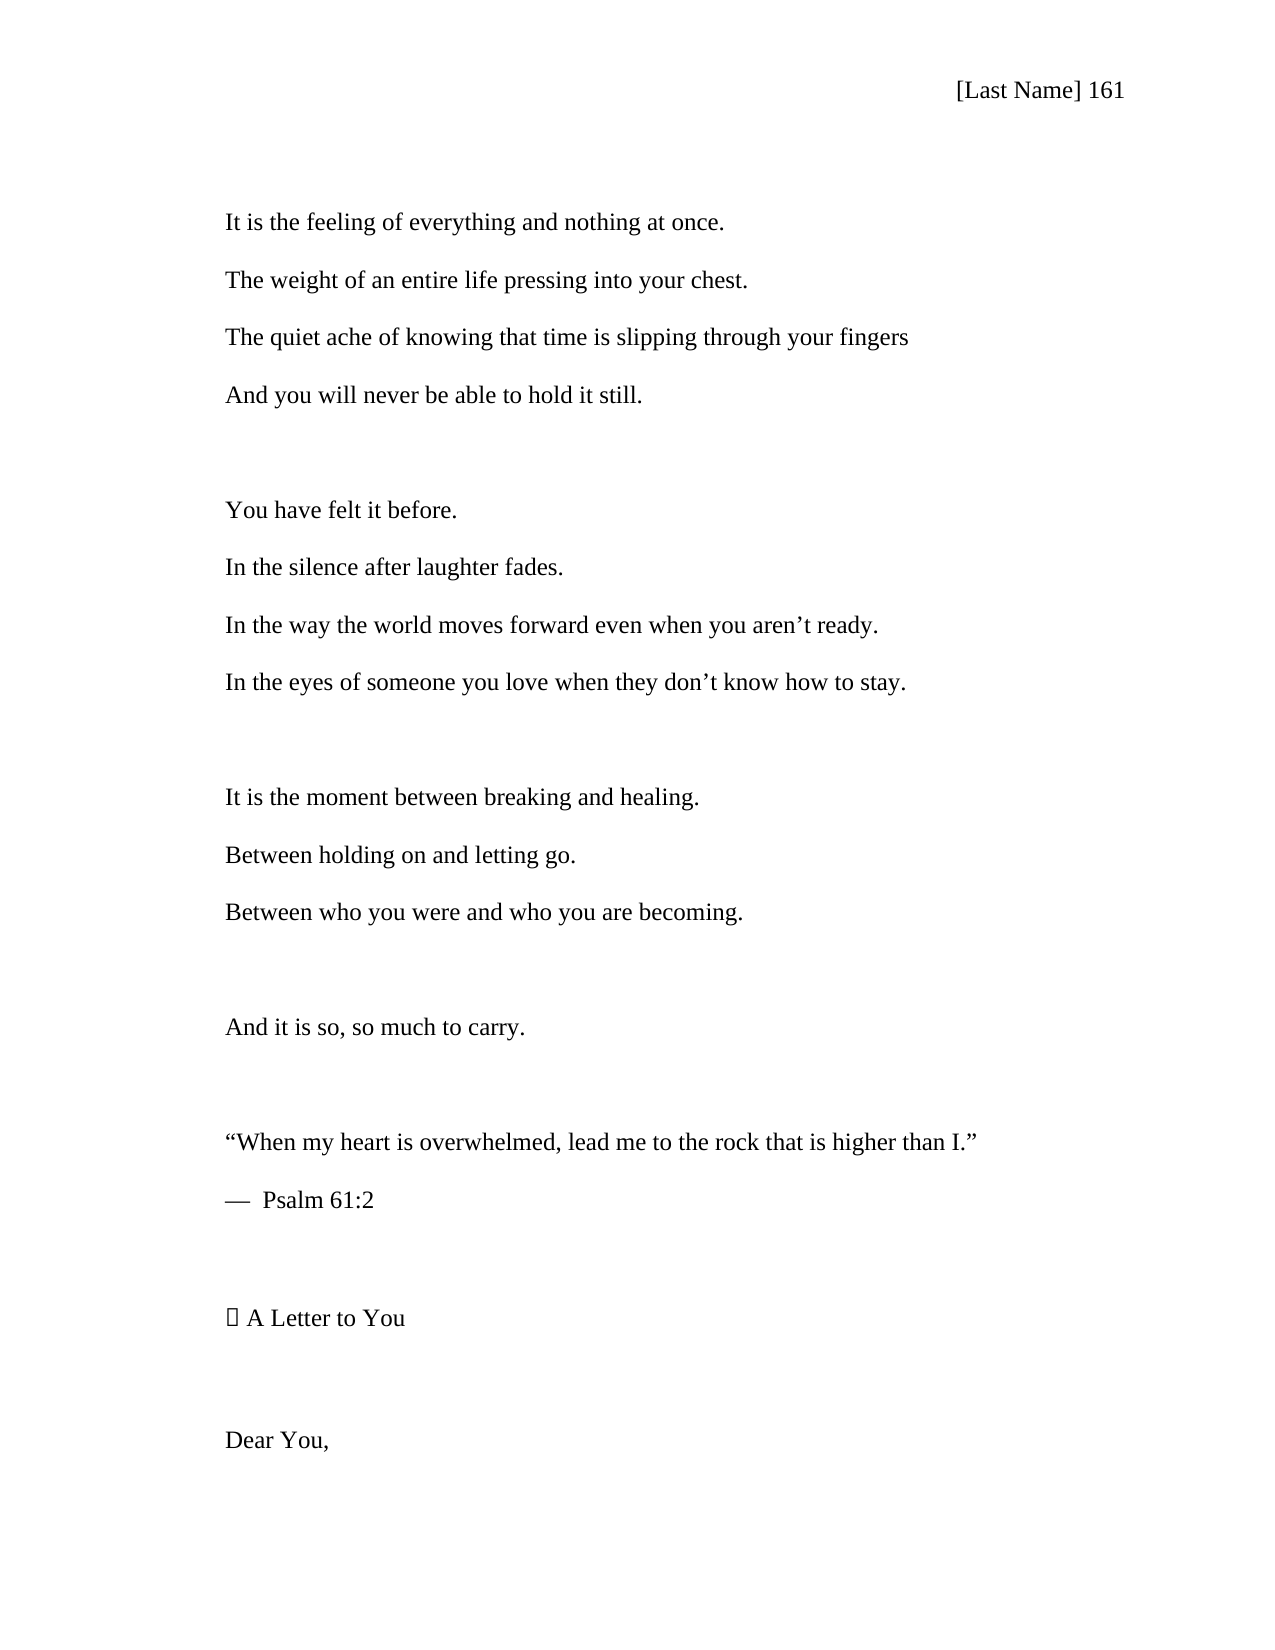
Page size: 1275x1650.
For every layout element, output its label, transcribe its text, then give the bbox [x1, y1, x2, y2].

text And it is so, so much to carry. [150, 1012, 1125, 1041]
text The quiet ache of knowing that time is slipping through your fingers [150, 322, 1125, 351]
text Dear You, [150, 1426, 1125, 1454]
text In the silence after laughter fades. [150, 552, 1125, 581]
text Between holding on and letting go. [150, 840, 1125, 869]
text Between who you were and who you are becoming. [150, 897, 1125, 926]
text It is the moment between breaking and healing. [150, 782, 1125, 811]
text In the way the world moves forward even when you aren’t ready. [150, 610, 1125, 639]
list Psalm 61:2 [225, 1185, 1125, 1214]
text A Letter to You [150, 1300, 1125, 1334]
text You have felt it before. [150, 495, 1125, 524]
text In the eyes of someone you love when they don’t know how to stay. [150, 667, 1125, 696]
text It is the feeling of everything and nothing at once. [150, 207, 1125, 236]
text “When my heart is overwhelmed, lead me to the rock that is higher than I.” [150, 1127, 1125, 1156]
text And you will never be able to hold it still. [150, 380, 1125, 409]
text The weight of an entire life pressing into your chest. [150, 265, 1125, 294]
